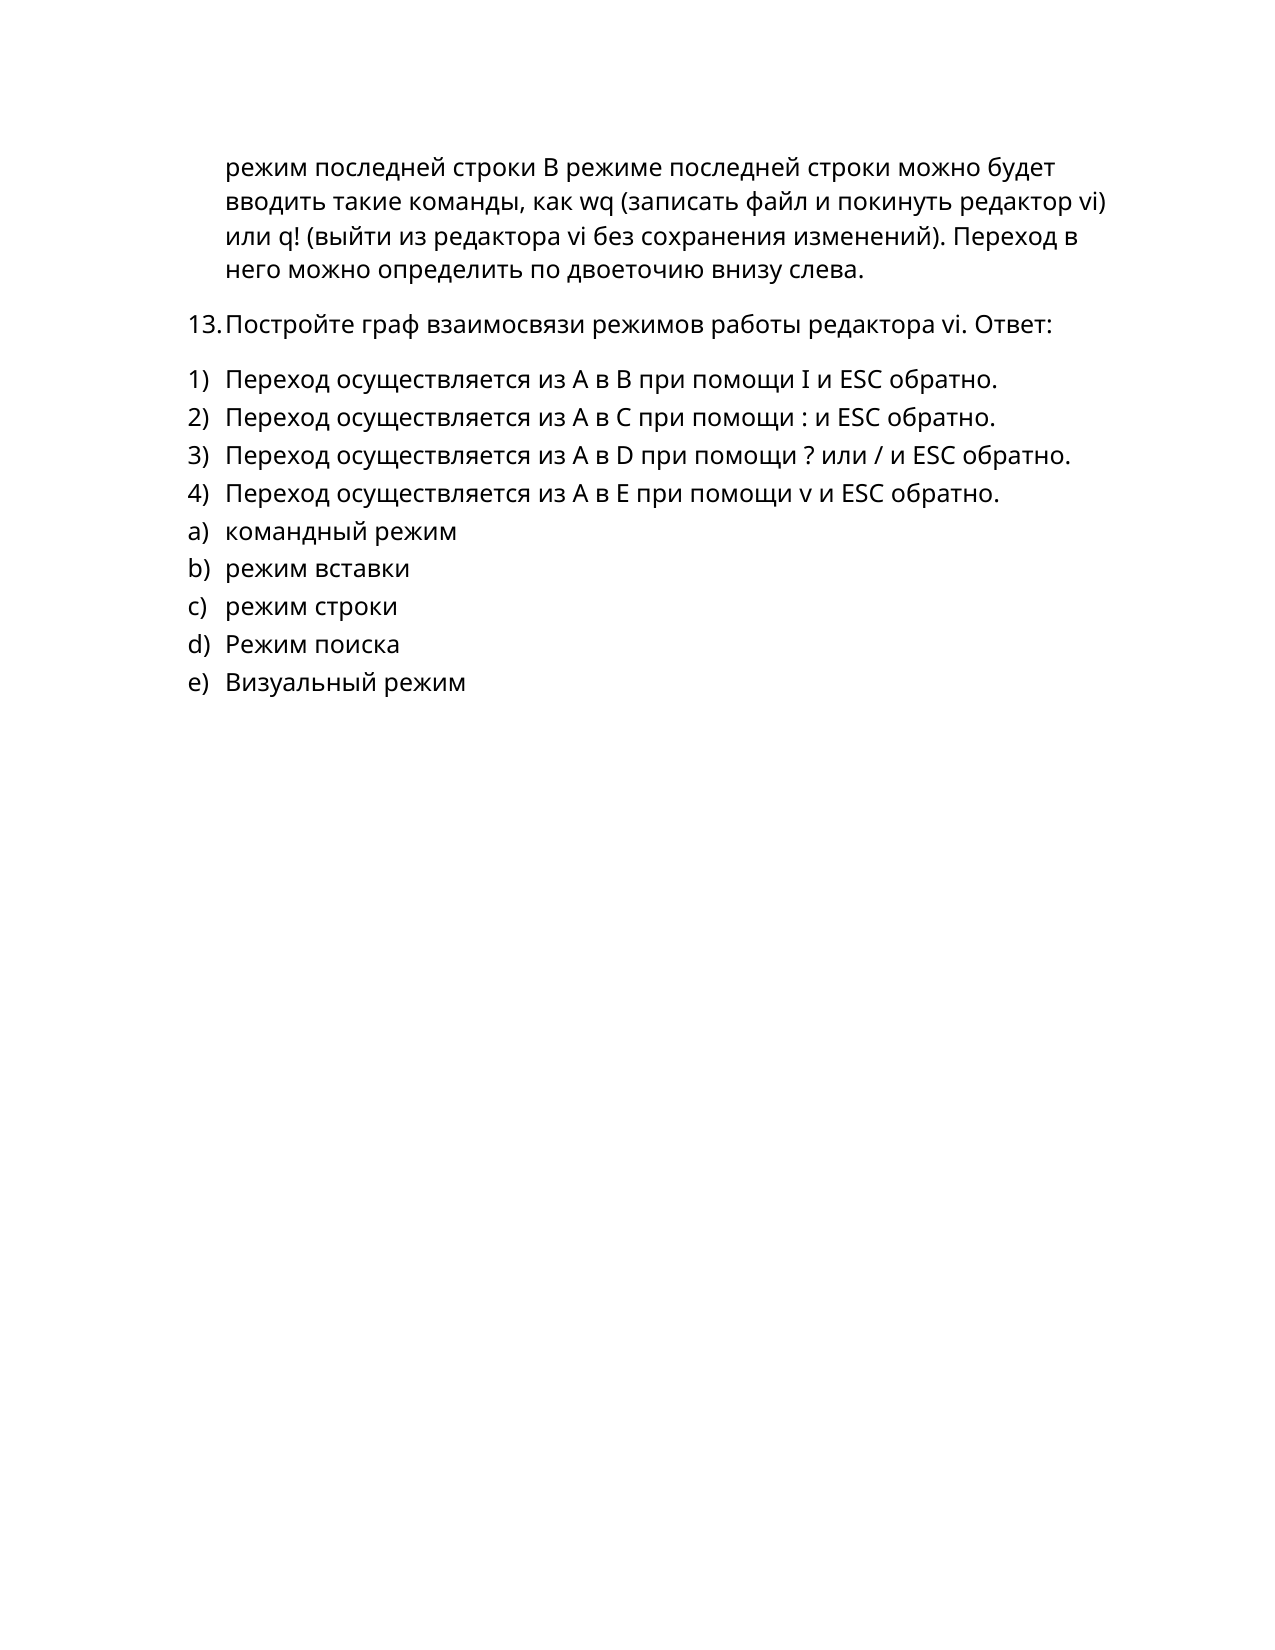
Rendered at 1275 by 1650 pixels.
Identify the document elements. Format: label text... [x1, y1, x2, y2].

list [187, 150, 1125, 286]
list Переход осуществляется из A в E при помощи v и ESC обратно. [187, 475, 1125, 509]
list Визуальный режим [187, 664, 1125, 698]
list Переход осуществляется из A в C при помощи : и ESC обратно. [187, 400, 1125, 434]
list Переход осуществляется из A в B при помощи I и ESC обратно. [187, 362, 1125, 396]
list режим строки [187, 589, 1125, 623]
list Переход осуществляется из A в D при помощи ? или / и ESC обратно. [187, 438, 1125, 472]
list Постройте граф взаимосвязи режимов работы редактора vi. Ответ: [187, 307, 1125, 341]
list командный режим [187, 513, 1125, 547]
list режим вставки [187, 551, 1125, 585]
list Режим поиска [187, 627, 1125, 661]
